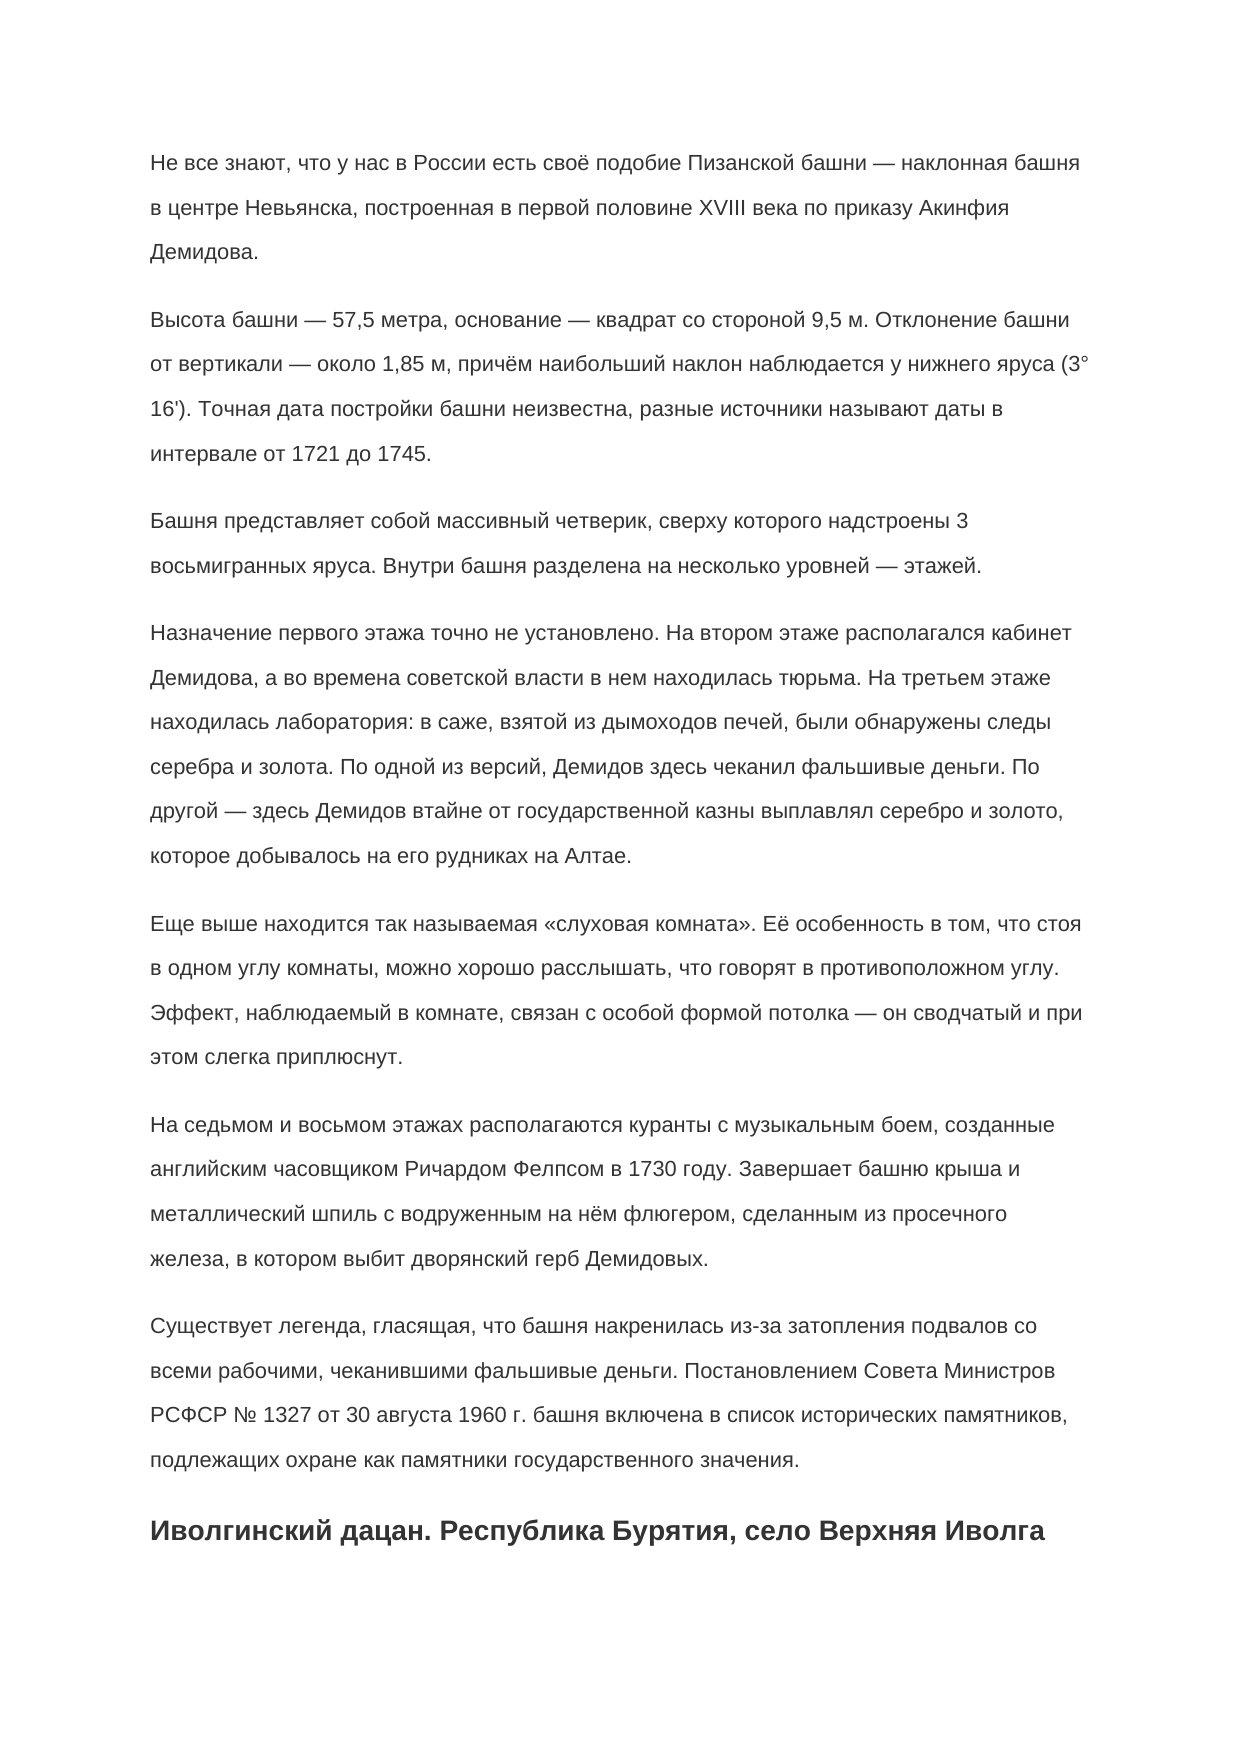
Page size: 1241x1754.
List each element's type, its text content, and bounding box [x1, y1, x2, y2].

text Не все знают, что у нас в России есть своё подобие Пизанской башни — наклонная башня в центре Невьянска, построенная в первой половине XVIII века по приказу Акинфия Демидова. [150, 150, 1090, 264]
text Еще выше находится так называемая «слуховая комната». Её особенность в том, что стоя в одном углу комнаты, можно хорошо расслышать, что говорят в противоположном углу. Эффект, наблюдаемый в комнате, связан с особой формой потолка — он сводчатый и при этом слегка приплюснут. [150, 910, 1090, 1069]
text Назначение первого этажа точно не установлено. На втором этаже располагался кабинет Демидова, а во времена советской власти в нем находилась тюрьма. На третьем этаже находилась лаборатория: в саже, взятой из дымоходов печей, были обнаружены следы серебра и золота. По одной из версий, Демидов здесь чеканил фальшивые деньги. По другой — здесь Демидов втайне от государственной казны выплавлял серебро и золото, которое добывалось на его рудниках на Алтае. [150, 620, 1090, 868]
text Высота башни — 57,5 метра, основание — квадрат со стороной 9,5 м. Отклонение башни от вертикали — около 1,85 м, причём наибольший наклон наблюдается у нижнего яруса (3° 16'). Точная дата постройки башни неизвестна, разные источники называют даты в интервале от 1721 до 1745. [150, 307, 1090, 351]
text Высота башни — 57,5 метра, основание — квадрат со стороной 9,5 м. Отклонение башни от вертикали — около 1,85 м, причём наибольший наклон наблюдается у нижнего яруса (3° 16'). Точная дата постройки башни неизвестна, разные источники называют даты в интервале от 1721 до 1745. [150, 376, 1090, 466]
text Башня представляет собой массивный четверик, сверху которого надстроены 3 восьмигранных яруса. Внутри башня разделена на несколько уровней — этажей. [150, 508, 1090, 578]
text Существует легенда, гласящая, что башня накренилась из-за затопления подвалов со всеми рабочими, чеканившими фальшивые деньги. Постановлением Совета Министров РСФСР № 1327 от 30 августа 1960 г. башня включена в список исторических памятников, подлежащих охране как памятники государственного значения. [150, 1313, 1090, 1472]
subtitle Иволгинский дацан. Республика Бурятия, село Верхняя Иволга [150, 1514, 1090, 1547]
text На седьмом и восьмом этажах располагаются куранты с музыкальным боем, созданные английским часовщиком Ричардом Фелпсом в 1730 году. Завершает башню крыша и металлический шпиль с водруженным на нём флюгером, сделанным из просечного железа, в котором выбит дворянский герб Демидовых. [150, 1112, 1090, 1271]
